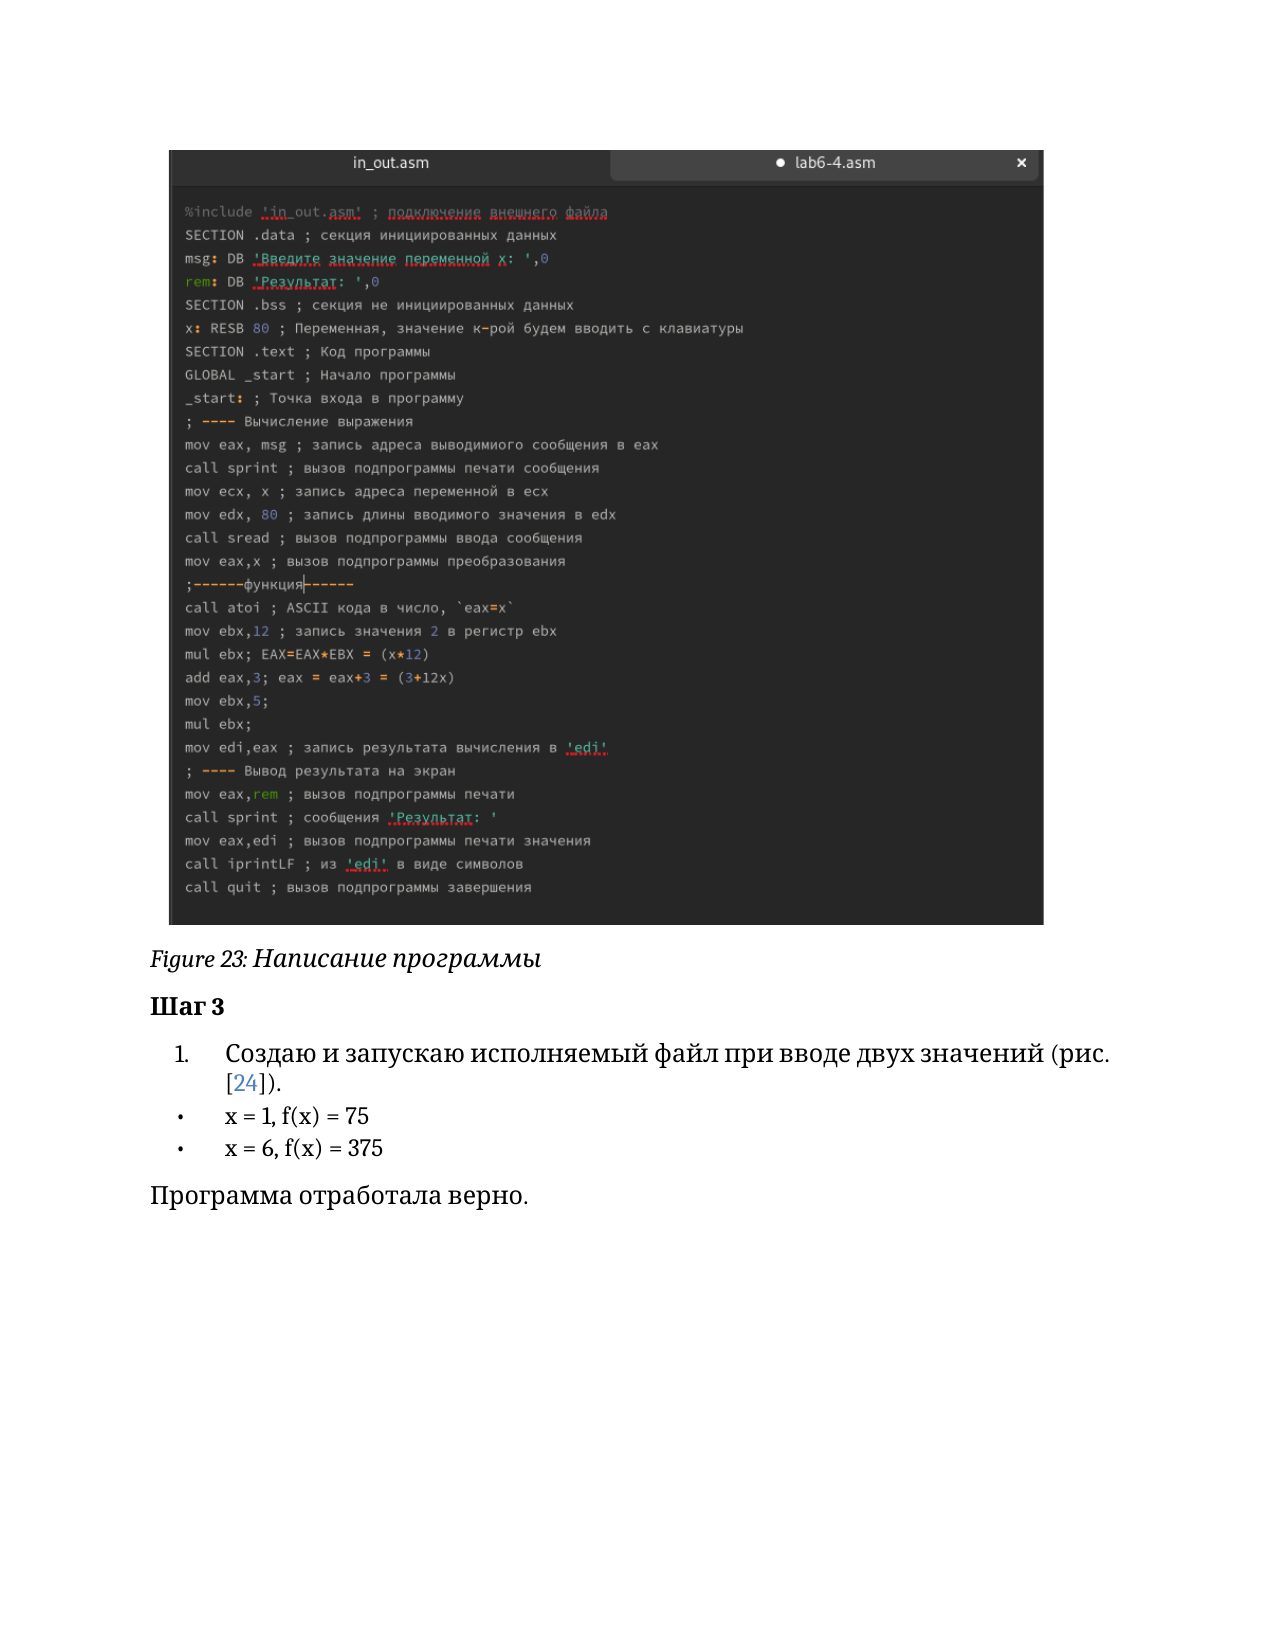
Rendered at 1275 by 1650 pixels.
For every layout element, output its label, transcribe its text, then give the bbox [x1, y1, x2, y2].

list Создаю и запускаю исполняемый файл при вводе двух значений (рис. [24]). [175, 1040, 1125, 1098]
text Программа отработала верно. [150, 1182, 1125, 1210]
list x = 1, f(x) = 75 [175, 1102, 1125, 1130]
text Шаг 3 [150, 993, 1125, 1022]
text Figure 23: Написание программы [150, 945, 1125, 974]
picture [168, 150, 1044, 925]
list x = 6, f(x) = 375 [175, 1134, 1125, 1163]
